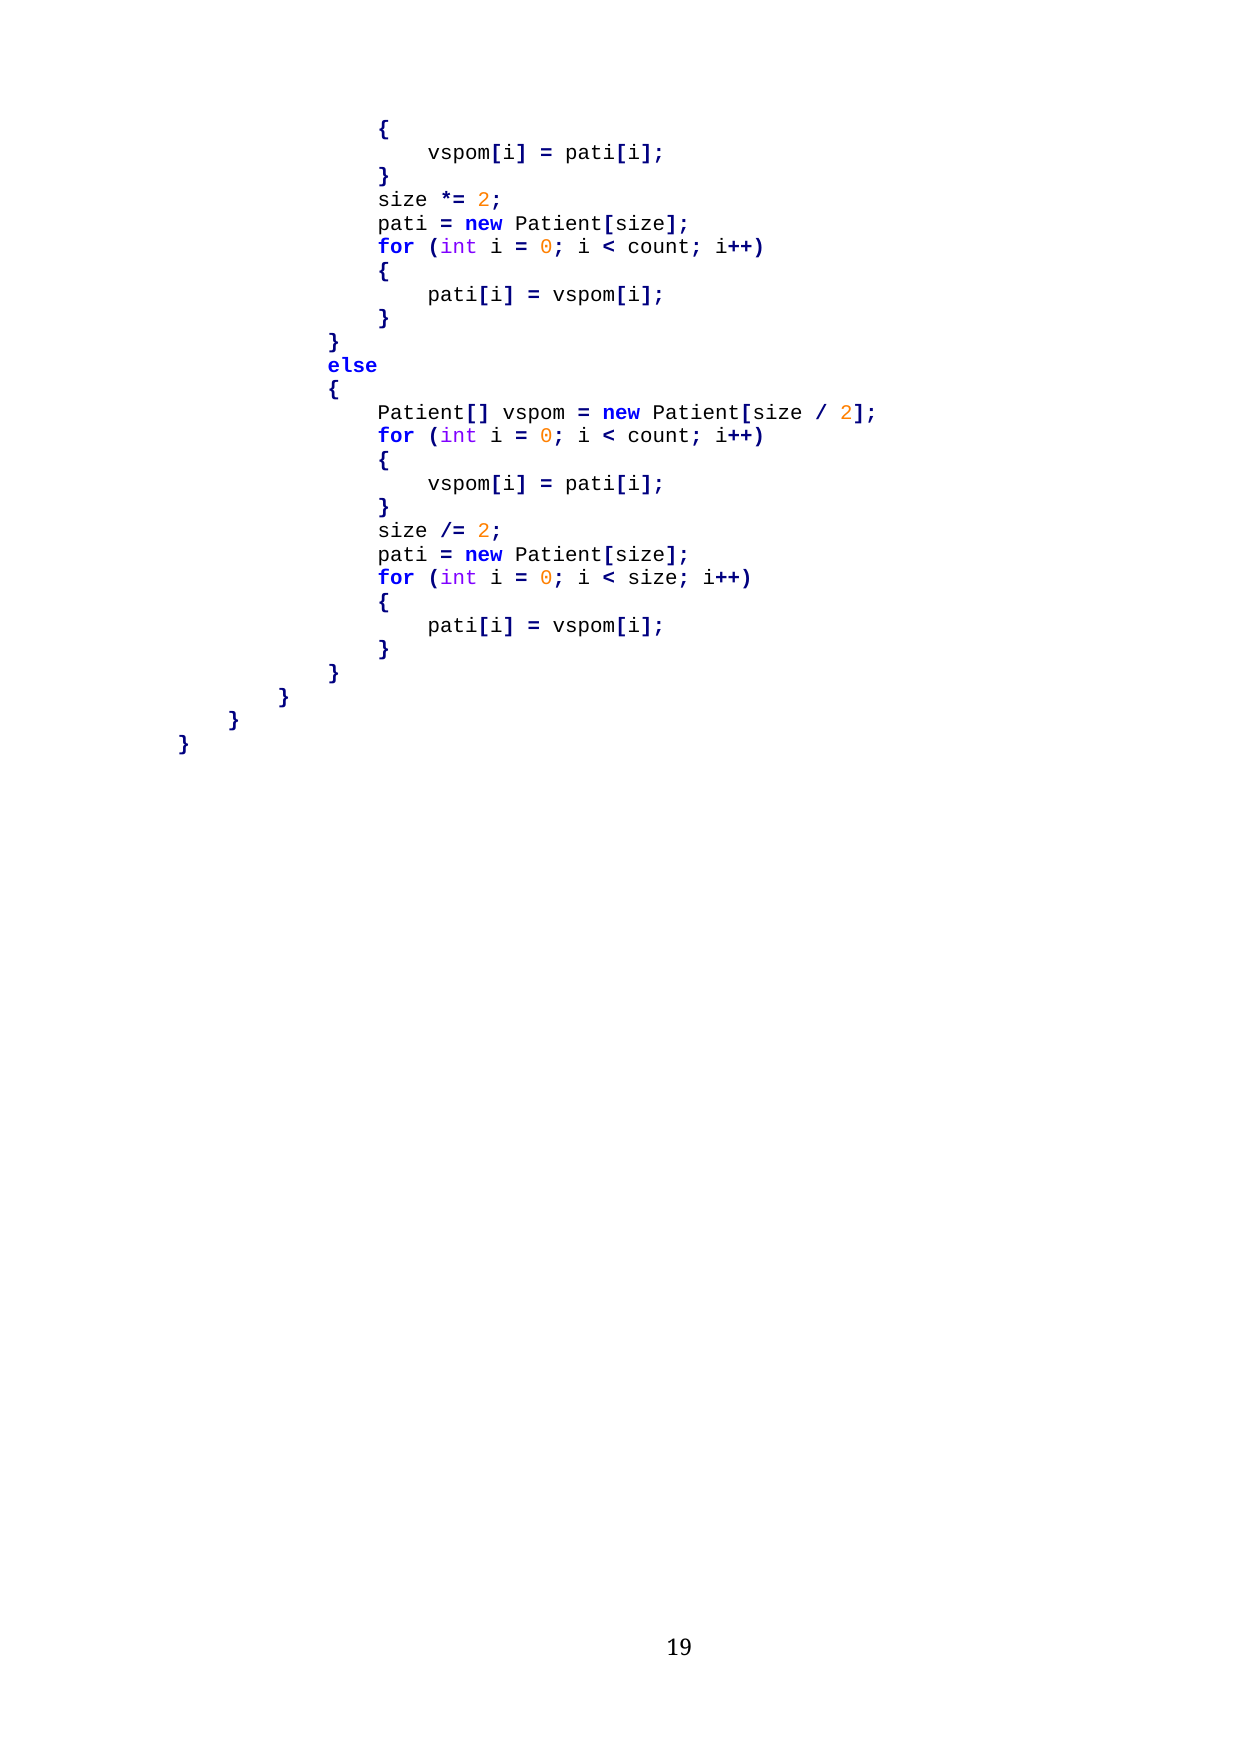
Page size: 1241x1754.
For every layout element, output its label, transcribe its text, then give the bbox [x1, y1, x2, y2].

text pati = new Patient[size]; [177, 213, 1181, 236]
text { [177, 591, 1181, 615]
text for (int i = 0; i < size; i++) [177, 567, 1181, 591]
text } [177, 733, 1181, 757]
text { [177, 260, 1181, 284]
text pati[i] = vspom[i]; [177, 615, 1181, 638]
text for (int i = 0; i < count; i++) [177, 236, 1181, 260]
text } [177, 662, 1181, 686]
text } [177, 307, 1181, 331]
text size /= 2; [177, 520, 1181, 544]
text Patient[] vspom = new Patient[size / 2]; [177, 402, 1181, 426]
text size *= 2; [177, 189, 1181, 213]
text } [177, 496, 1181, 520]
text } [177, 331, 1181, 354]
text for (int i = 0; i < count; i++) [177, 426, 1181, 449]
text } [177, 709, 1181, 733]
text } [177, 686, 1181, 709]
text pati[i] = vspom[i]; [177, 284, 1181, 307]
text { [177, 378, 1181, 402]
text pati = new Patient[size]; [177, 544, 1181, 567]
text { [177, 118, 1181, 142]
text } [177, 638, 1181, 662]
text { [177, 449, 1181, 473]
text vspom[i] = pati[i]; [177, 473, 1181, 496]
text } [177, 165, 1181, 189]
text else [177, 354, 1181, 378]
text vspom[i] = pati[i]; [177, 142, 1181, 165]
